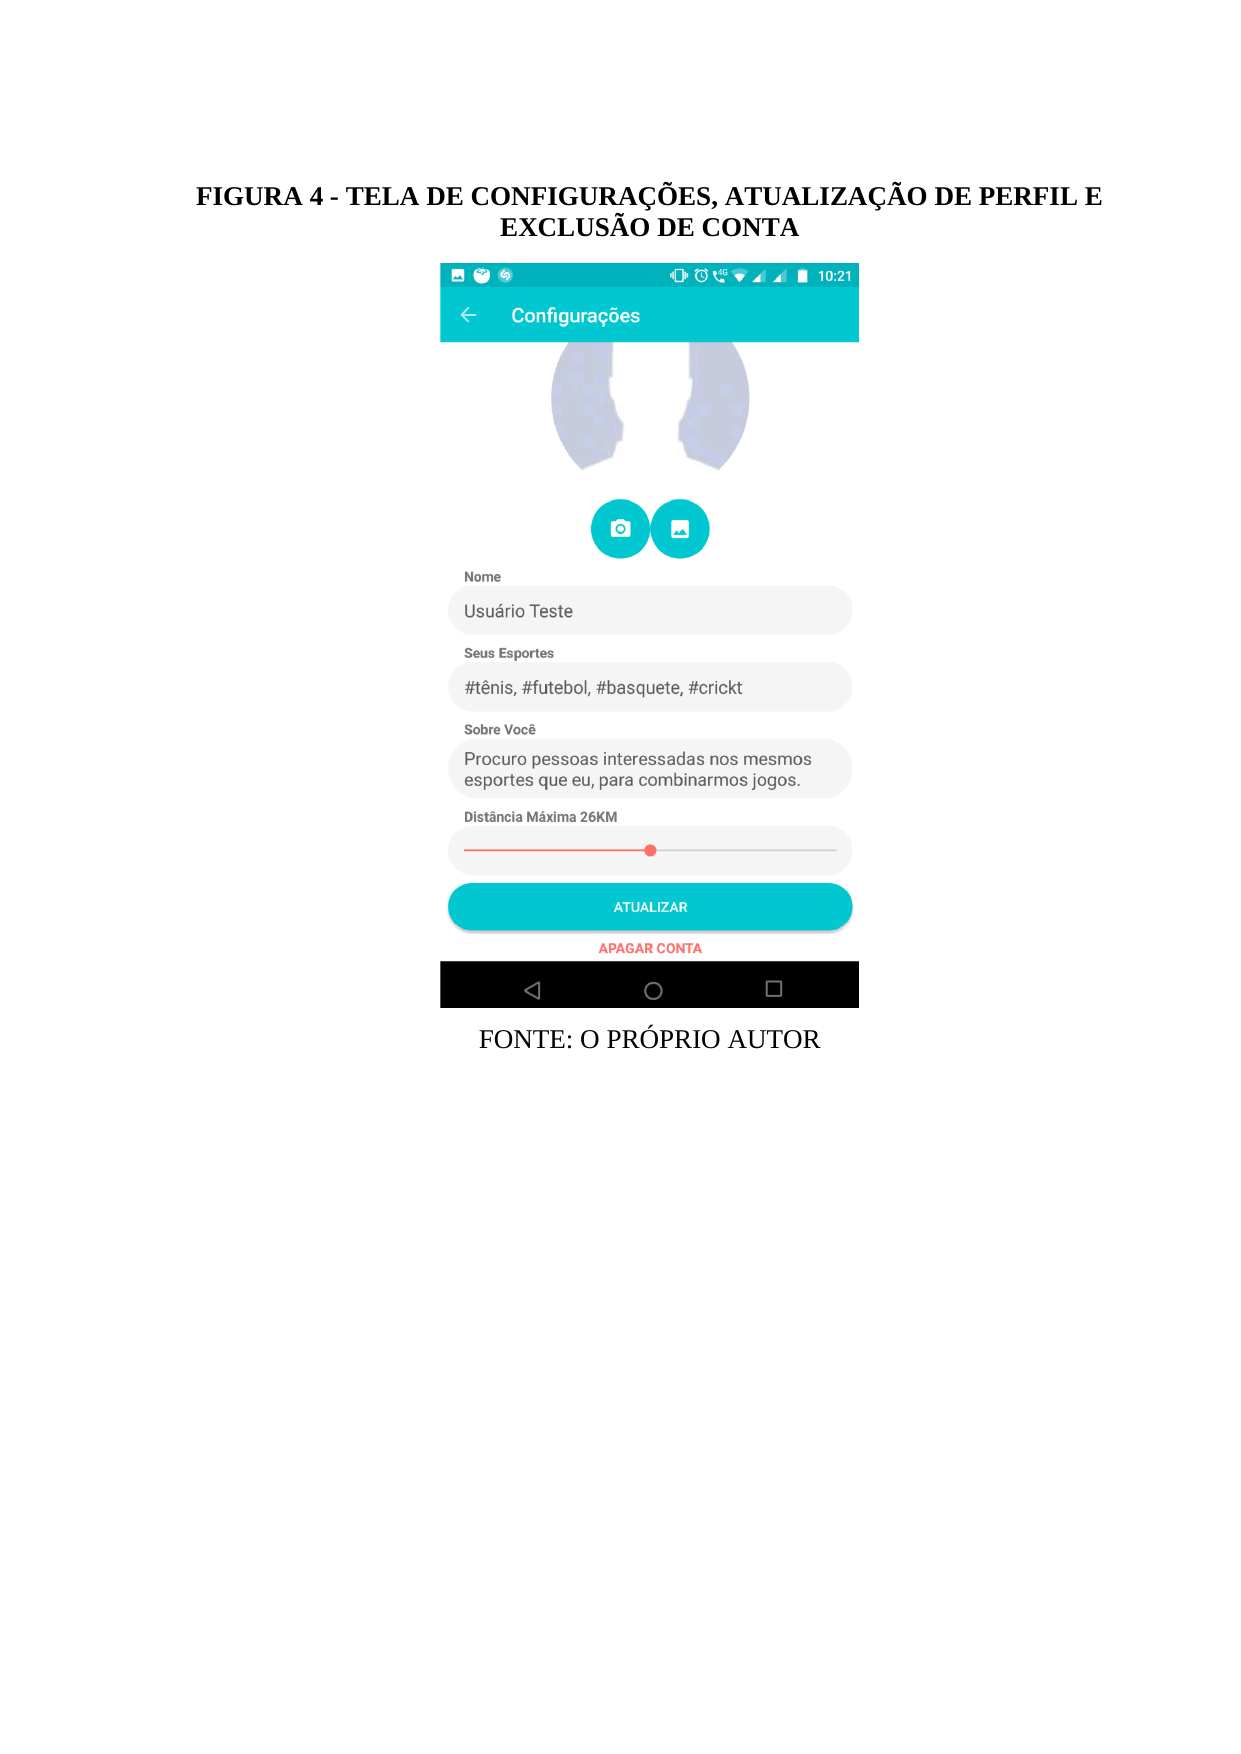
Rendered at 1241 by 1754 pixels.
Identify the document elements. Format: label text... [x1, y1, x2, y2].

text FONTE: O PRÓPRIO AUTOR [177, 1023, 1122, 1055]
picture [440, 263, 859, 1008]
text FIGURA 4 - TELA DE CONFIGURAÇÕES, ATUALIZAÇÃO DE PERFIL E EXCLUSÃO DE CONTA [177, 180, 1122, 243]
